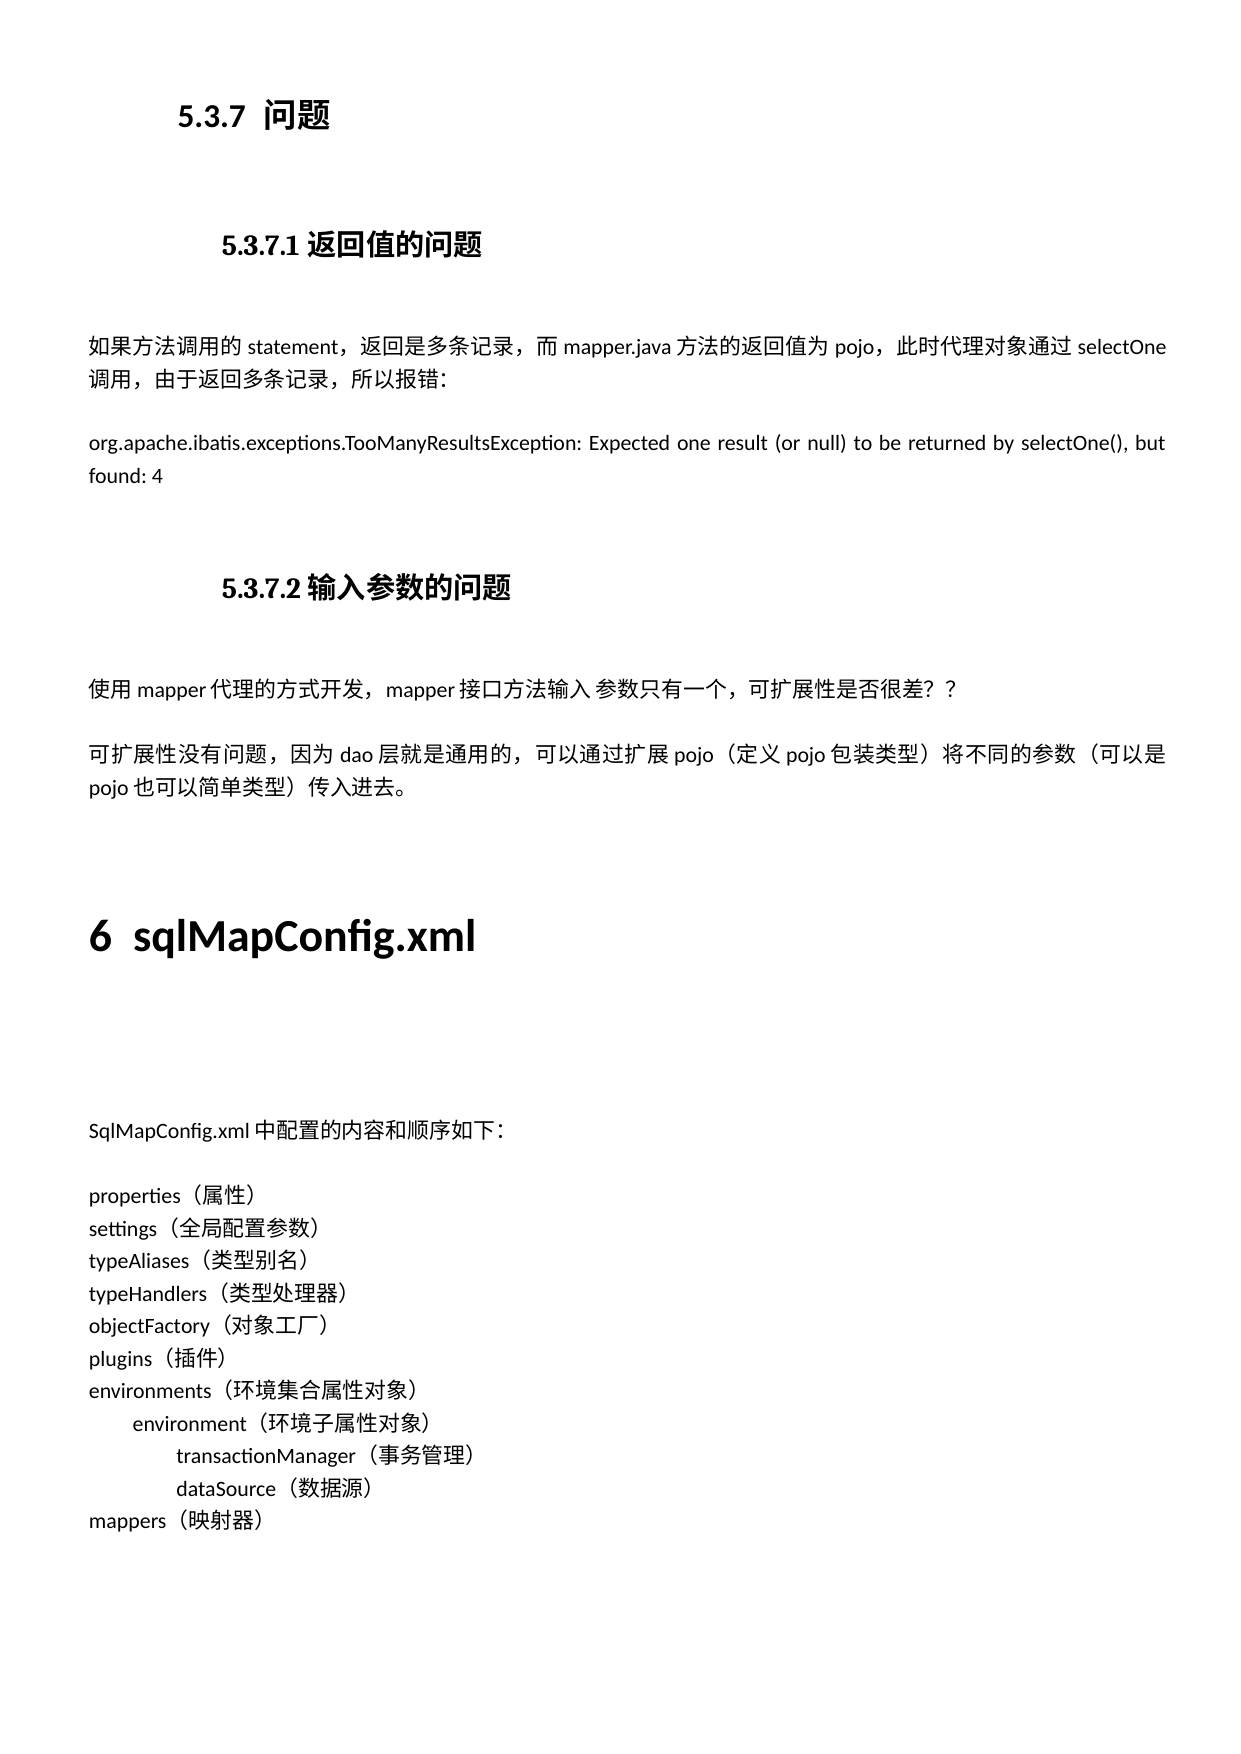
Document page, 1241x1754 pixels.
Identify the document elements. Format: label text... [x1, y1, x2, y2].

subtitle 输入参数的问题 [222, 553, 1167, 618]
text 可扩展性没有问题，因为dao层就是通用的，可以通过扩展pojo（定义pojo包装类型）将不同的参数（可以是pojo也可以简单类型）传入进去。 [89, 737, 1167, 802]
subtitle 返回值的问题 [222, 210, 1167, 275]
text org.apache.ibatis.exceptions.TooManyResultsException: Expected one result (or null) to be returned by selectOne(), but found: 4 [89, 426, 1167, 491]
text typeAliases（类型别名） [89, 1243, 1167, 1276]
text dataSource（数据源） [132, 1471, 1167, 1503]
text SqlMapConfig.xml中配置的内容和顺序如下： [89, 1113, 1167, 1146]
text 使用mapper代理的方式开发，mapper接口方法输入 参数只有一个，可扩展性是否很差？？ [89, 672, 1167, 704]
text typeHandlers（类型处理器） [89, 1276, 1167, 1308]
text objectFactory（对象工厂） [89, 1308, 1167, 1341]
text transactionManager（事务管理） [132, 1438, 1167, 1471]
subtitle sqlMapConfig.xml [89, 902, 1167, 967]
text properties（属性） [89, 1178, 1167, 1211]
subtitle 问题 [177, 81, 1167, 146]
text settings（全局配置参数） [89, 1211, 1167, 1243]
text mappers（映射器） [89, 1503, 1167, 1536]
text plugins（插件） [89, 1341, 1167, 1373]
text 如果方法调用的statement，返回是多条记录，而mapper.java方法的返回值为pojo，此时代理对象通过selectOne调用，由于返回多条记录，所以报错： [89, 329, 1167, 394]
text environments（环境集合属性对象） [89, 1373, 1167, 1406]
text environment（环境子属性对象） [89, 1406, 1167, 1438]
